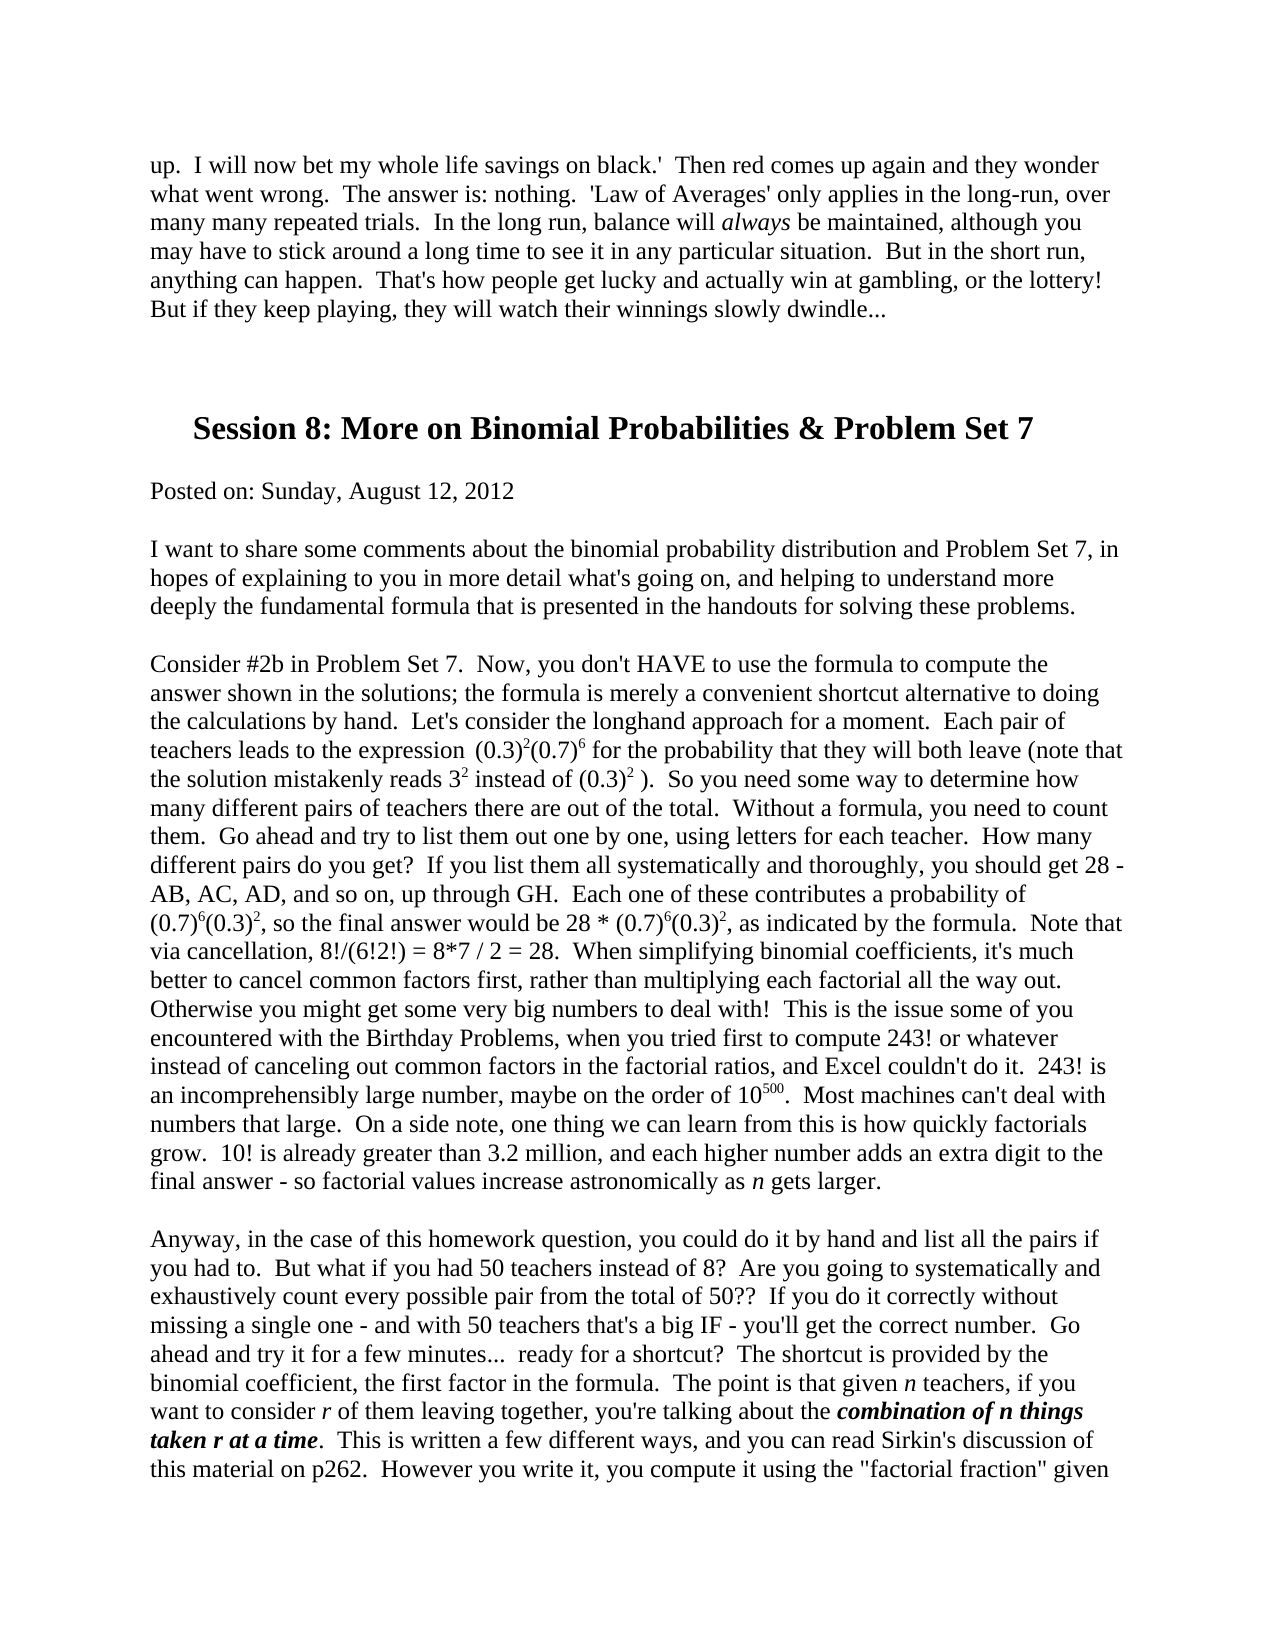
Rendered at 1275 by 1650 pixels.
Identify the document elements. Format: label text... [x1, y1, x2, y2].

text Posted on: Sunday, August 12, 2012 [150, 476, 1125, 505]
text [150, 150, 1125, 379]
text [150, 534, 1125, 1483]
text  Session 8: More on Binomial Probabilities & Problem Set 7 [150, 408, 1125, 447]
